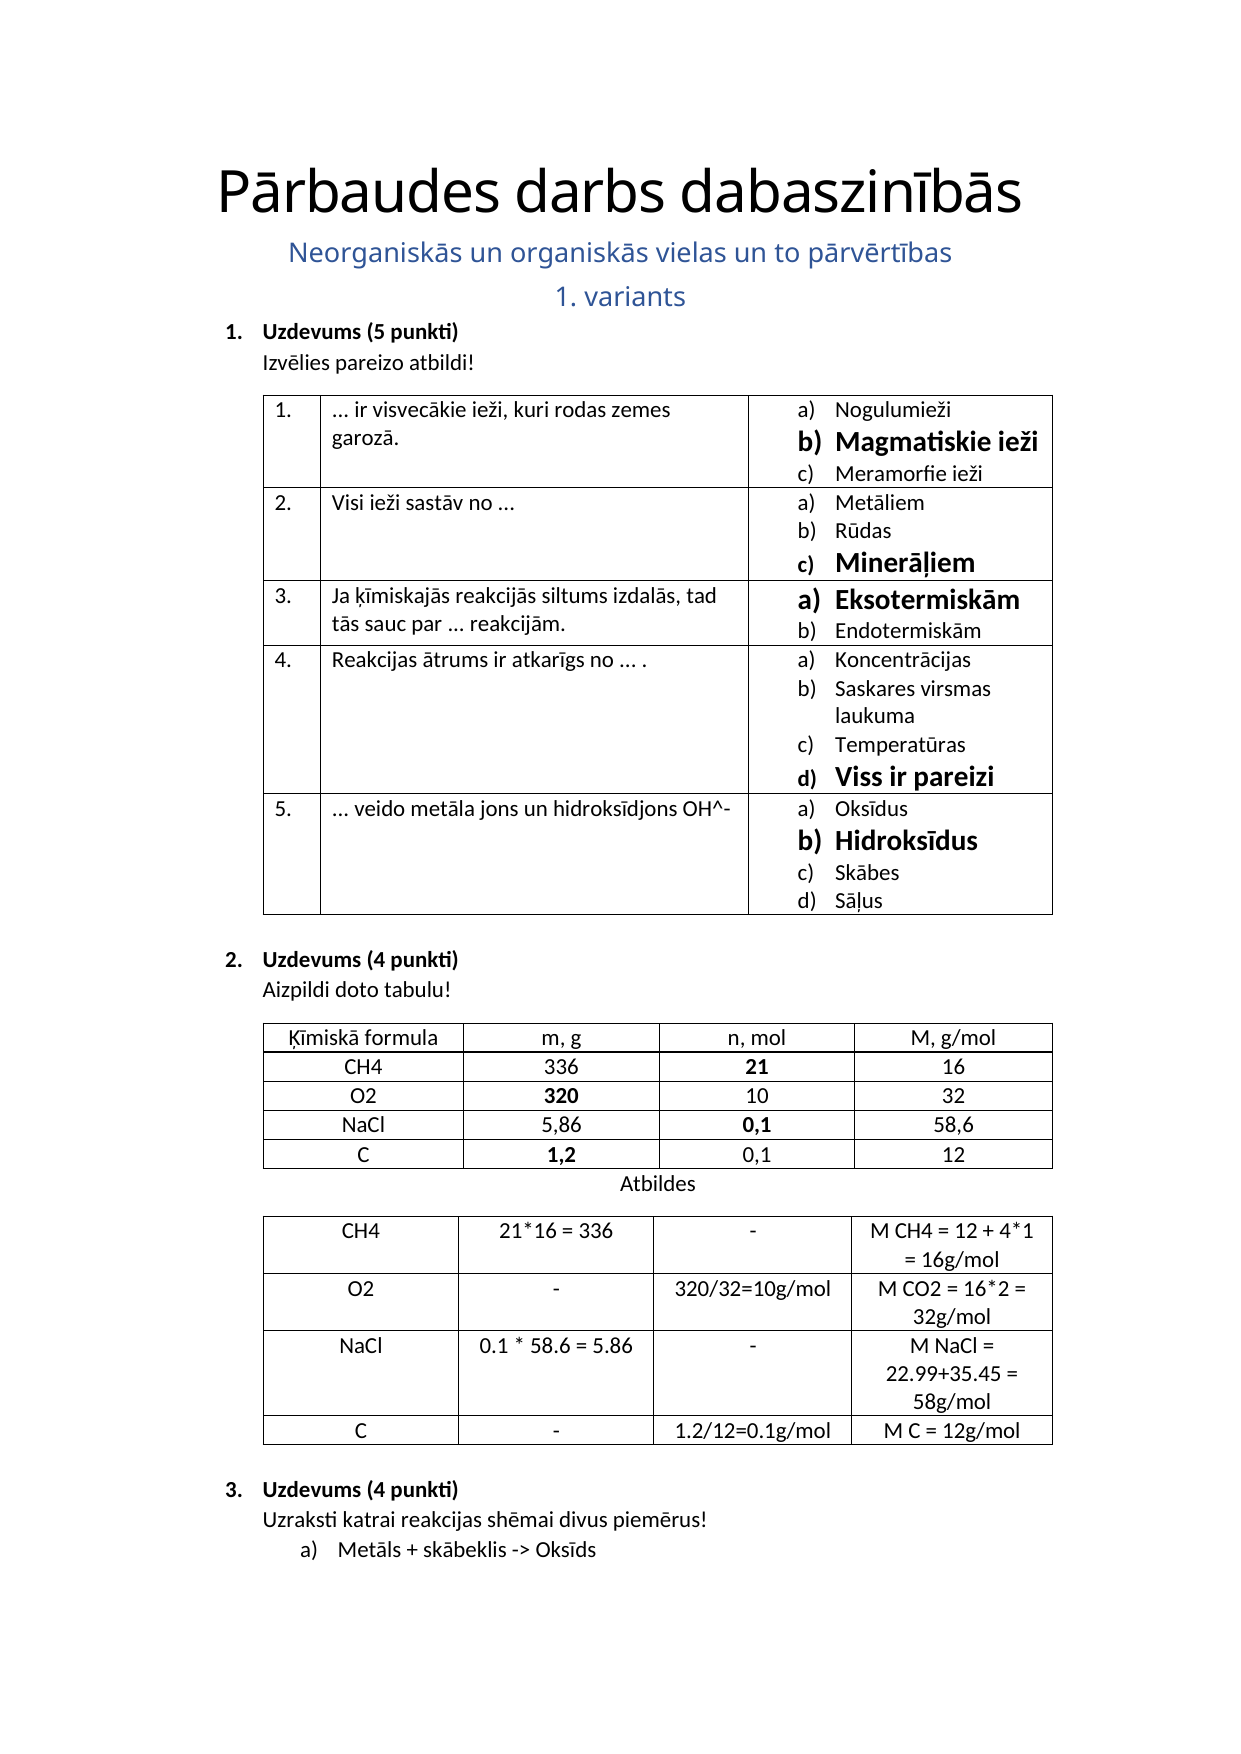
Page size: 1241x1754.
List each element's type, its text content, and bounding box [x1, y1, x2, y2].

list Uzraksti katrai reakcijas shēmai divus piemērus! [262, 1505, 1053, 1533]
table_cell 10 [660, 1082, 854, 1109]
table_cell M C = 12g/mol [852, 1416, 1052, 1444]
list Uzdevums (4 punkti) [225, 945, 1053, 973]
table_cell Koncentrācijas Saskares virsmas laukuma Temperatūras Viss ir pareizi [749, 646, 1052, 793]
table_cell 16 [855, 1053, 1052, 1081]
table_cell O2 [264, 1082, 463, 1109]
table_cell [264, 488, 320, 580]
list Izvēlies pareizo atbildi! [262, 348, 1053, 376]
table_cell M CO2 = 16*2 = 32g/mol [852, 1274, 1052, 1330]
table_header n, mol [660, 1024, 854, 1051]
table_cell Visi ieži sastāv no ... [321, 488, 748, 580]
list Atbildes [262, 1169, 1053, 1197]
table_cell Eksotermiskām Endotermiskām [749, 581, 1052, 644]
table_cell - [459, 1416, 653, 1444]
table_cell 58,6 [855, 1111, 1052, 1139]
table_cell 320 [464, 1082, 659, 1109]
title Pārbaudes darbs dabaszinībās [187, 150, 1053, 229]
table_cell C [264, 1416, 458, 1444]
table_header - [654, 1217, 851, 1273]
table_cell 21 [660, 1053, 854, 1081]
table_cell ... veido metāla jons un hidroksīdjons OH^- [321, 794, 748, 914]
table_cell 32 [855, 1082, 1052, 1109]
table_cell Oksīdus Hidroksīdus Skābes Sāļus [749, 794, 1052, 914]
table_cell M NaCl = 22.99+35.45 = 58g/mol [852, 1331, 1052, 1415]
table_cell 336 [464, 1053, 659, 1081]
table_cell [264, 794, 320, 914]
table_header M, g/mol [855, 1024, 1052, 1051]
table_cell 1.2/12=0.1g/mol [654, 1416, 851, 1444]
table_header Ķīmiskā formula [264, 1024, 463, 1051]
table_cell NaCl [264, 1331, 458, 1415]
table_cell 12 [855, 1140, 1052, 1168]
table_header [264, 396, 320, 487]
table_cell 320/32=10g/mol [654, 1274, 851, 1330]
table_cell CH4 [264, 1053, 463, 1081]
list Aizpildi doto tabulu! [262, 976, 1053, 1003]
subtitle Neorganiskās un organiskās vielas un to pārvērtības [187, 234, 1053, 271]
table_cell Ja ķīmiskajās reakcijās siltums izdalās, tad tās sauc par ... reakcijām. [321, 581, 748, 644]
table_cell - [459, 1274, 653, 1330]
table_header 21*16 = 336 [459, 1217, 653, 1273]
subtitle 1. variants [187, 278, 1053, 314]
table_cell O2 [264, 1274, 458, 1330]
table_cell 0.1 * 58.6 = 5.86 [459, 1331, 653, 1415]
table_cell C [264, 1140, 463, 1168]
table_cell 5,86 [464, 1111, 659, 1139]
table_cell 0,1 [660, 1111, 854, 1139]
table_cell Metāliem Rūdas Minerāļiem [749, 488, 1052, 580]
table_cell [264, 581, 320, 644]
table_cell 1,2 [464, 1140, 659, 1168]
list Uzdevums (4 punkti) [225, 1475, 1053, 1503]
table_cell [264, 646, 320, 793]
table_header Nogulumieži Magmatiskie ieži Meramorfie ieži [749, 396, 1052, 487]
list Uzdevums (5 punkti) [225, 317, 1053, 345]
table_header M CH4 = 12 + 4*1 = 16g/mol [852, 1217, 1052, 1273]
list Metāls + skābeklis -> Oksīds [300, 1536, 1053, 1564]
table_header ... ir visvecākie ieži, kuri rodas zemes garozā. [321, 396, 748, 487]
table_header CH4 [264, 1217, 458, 1273]
table_cell - [654, 1331, 851, 1415]
table_cell 0,1 [660, 1140, 854, 1168]
table_cell NaCl [264, 1111, 463, 1139]
table_header m, g [464, 1024, 659, 1051]
table_cell Reakcijas ātrums ir atkarīgs no ... . [321, 646, 748, 793]
